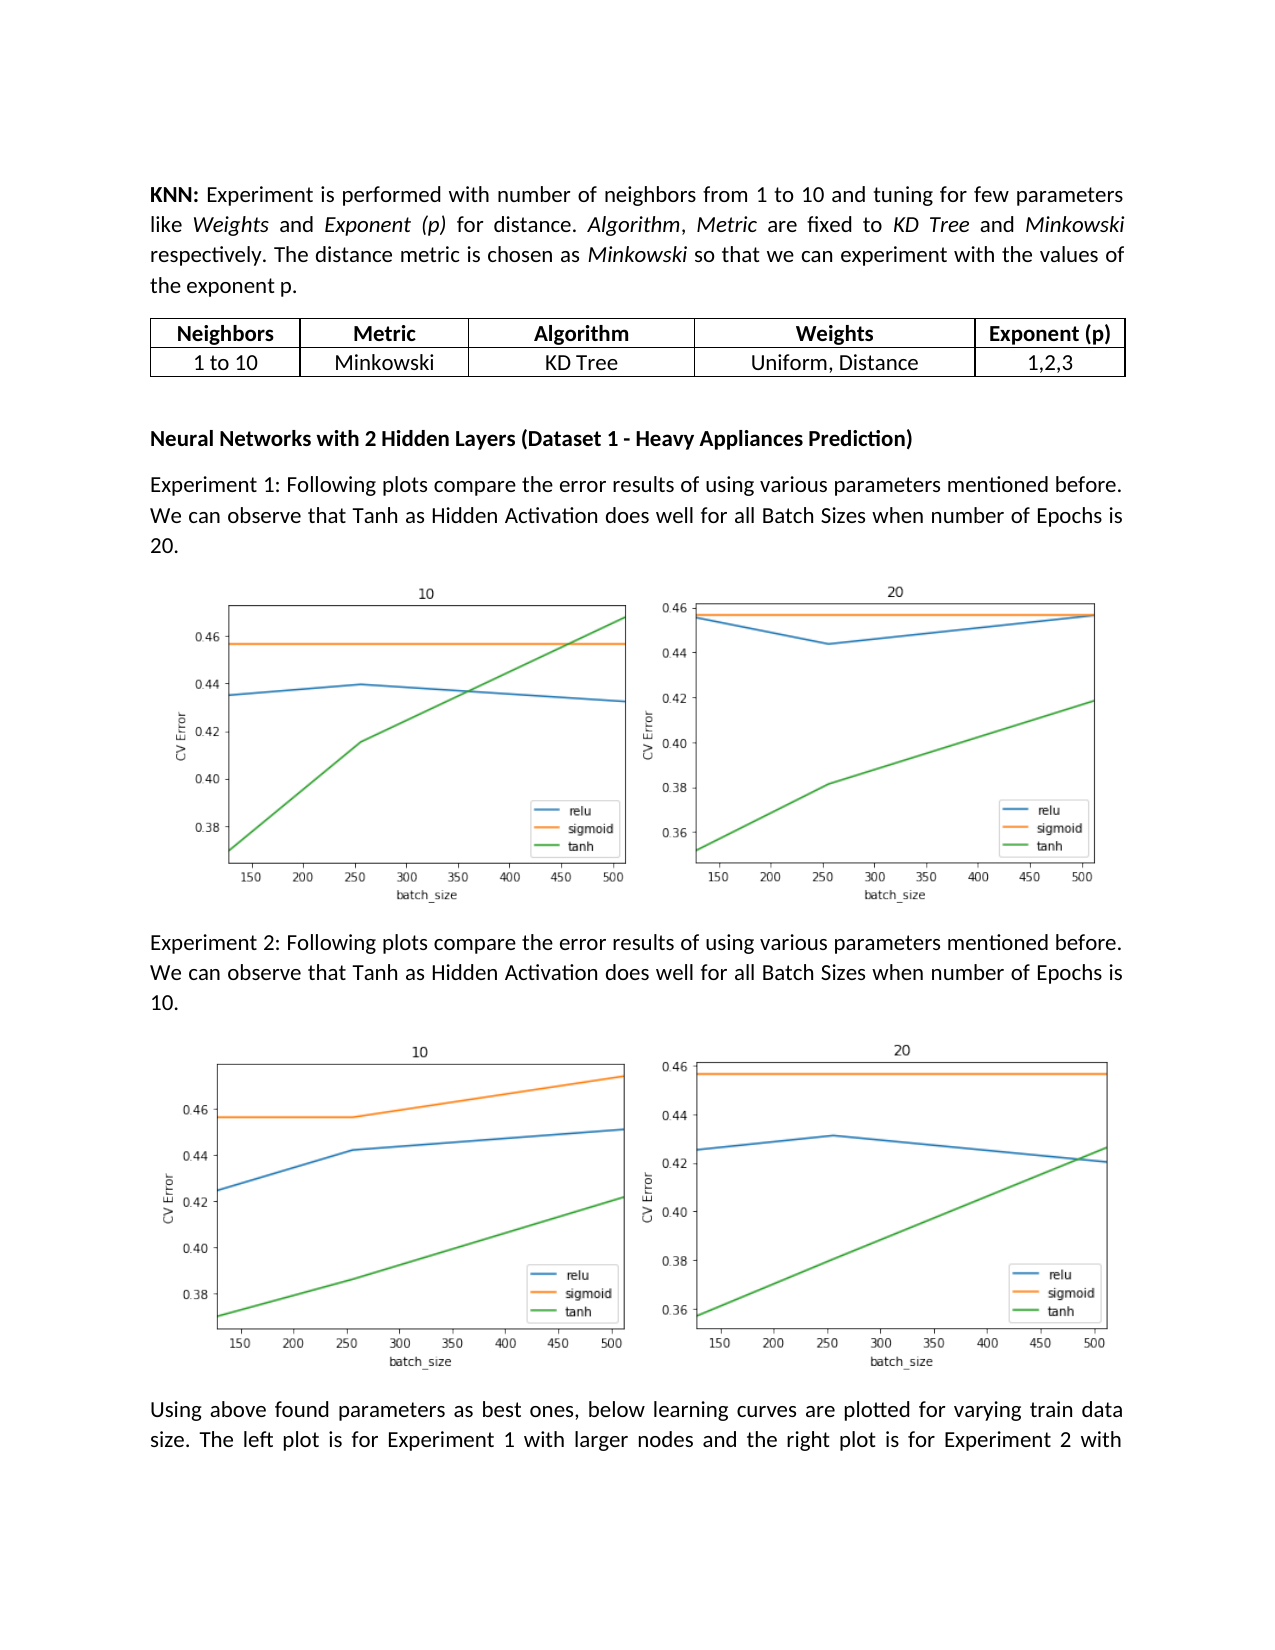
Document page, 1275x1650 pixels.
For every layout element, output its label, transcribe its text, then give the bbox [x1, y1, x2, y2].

text KNN: Experiment is performed with number of neighbors from 1 to 10 and tuning for few parameters like Weights and Exponent (p) for distance. Algorithm, Metric are fixed to KD Tree and Minkowski respectively. The distance metric is chosen as Minkowski so that we can experiment with the values of the exponent p. [150, 180, 1125, 299]
table_header Algorithm [469, 319, 694, 347]
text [150, 1395, 1125, 1453]
text Experiment 2: Following plots compare the error results of using various parameters mentioned before. We can observe that Tanh as Hidden Activation does well for all Batch Sizes when number of Epochs is 10. [150, 928, 1125, 1016]
table_header Weights [695, 319, 974, 347]
table_cell 1 to 10 [151, 348, 299, 376]
text Neural Networks with 2 Hidden Layers (Dataset 1 - Heavy Appliances Prediction) [150, 424, 1125, 452]
table_cell Uniform, Distance [695, 348, 974, 376]
text Experiment 1: Following plots compare the error results of using various parameters mentioned before. We can observe that Tanh as Hidden Activation does well for all Batch Sizes when number of Epochs is 20. [150, 471, 1125, 559]
table_header Exponent (p) [976, 319, 1124, 347]
table_cell KD Tree [469, 348, 694, 376]
table_cell 1,2,3 [976, 348, 1124, 376]
table_header Metric [301, 319, 468, 347]
table_cell Minkowski [301, 348, 468, 376]
table_header Neighbors [151, 319, 299, 347]
picture [169, 577, 1106, 909]
picture [156, 1035, 1119, 1376]
